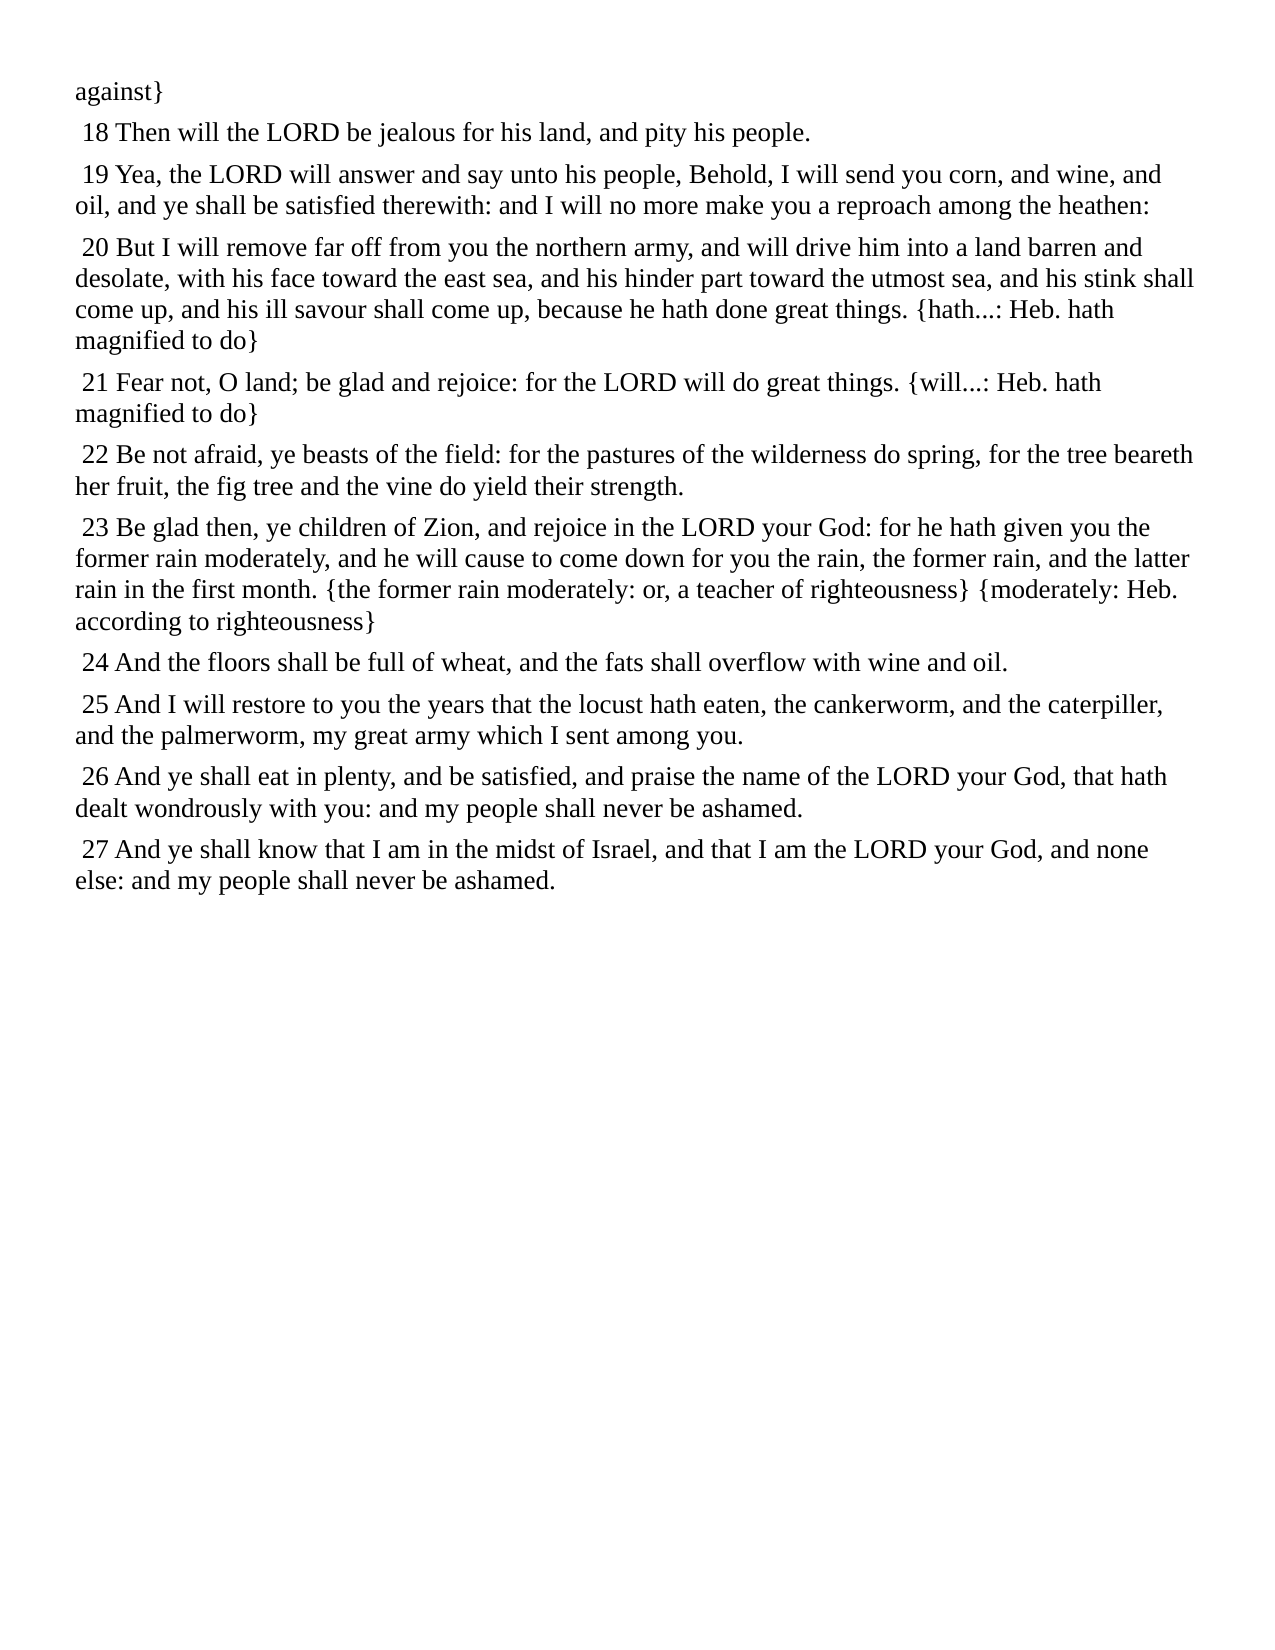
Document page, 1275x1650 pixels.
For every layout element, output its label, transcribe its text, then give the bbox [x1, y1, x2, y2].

text 27 And ye shall know that I am in the midst of Israel, and that I am the LORD your God, and none else: and my people shall never be ashamed. [75, 833, 1200, 896]
text 22 Be not afraid, ye beasts of the field: for the pastures of the wilderness do spring, for the tree beareth her fruit, the fig tree and the vine do yield their strength. [75, 438, 1200, 501]
text 19 Yea, the LORD will answer and say unto his people, Behold, I will send you corn, and wine, and oil, and ye shall be satisfied therewith: and I will no more make you a reproach among the heathen: [75, 158, 1200, 220]
text 25 And I will restore to you the years that the locust hath eaten, the cankerworm, and the caterpiller, and the palmerworm, my great army which I sent among you. [75, 688, 1200, 750]
text 20 But I will remove far off from you the northern army, and will drive him into a land barren and desolate, with his face toward the east sea, and his hinder part toward the utmost sea, and his stink shall come up, and his ill savour shall come up, because he hath done great things. {hath...: Heb. hath magnified to do} [75, 231, 1200, 355]
text 24 And the floors shall be full of wheat, and the fats shall overflow with wine and oil. [75, 646, 1200, 677]
text 21 Fear not, O land; be glad and rejoice: for the LORD will do great things. {will...: Heb. hath magnified to do} [75, 366, 1200, 428]
text 26 And ye shall eat in plenty, and be satisfied, and praise the name of the LORD your God, that hath dealt wondrously with you: and my people shall never be ashamed. [75, 761, 1200, 823]
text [75, 75, 1200, 106]
text 18 Then will the LORD be jealous for his land, and pity his people. [75, 117, 1200, 148]
text 23 Be glad then, ye children of Zion, and rejoice in the LORD your God: for he hath given you the former rain moderately, and he will cause to come down for you the rain, the former rain, and the latter rain in the first month. {the former rain moderately: or, a teacher of righteousness} {moderately: Heb. according to righteousness} [75, 511, 1200, 636]
